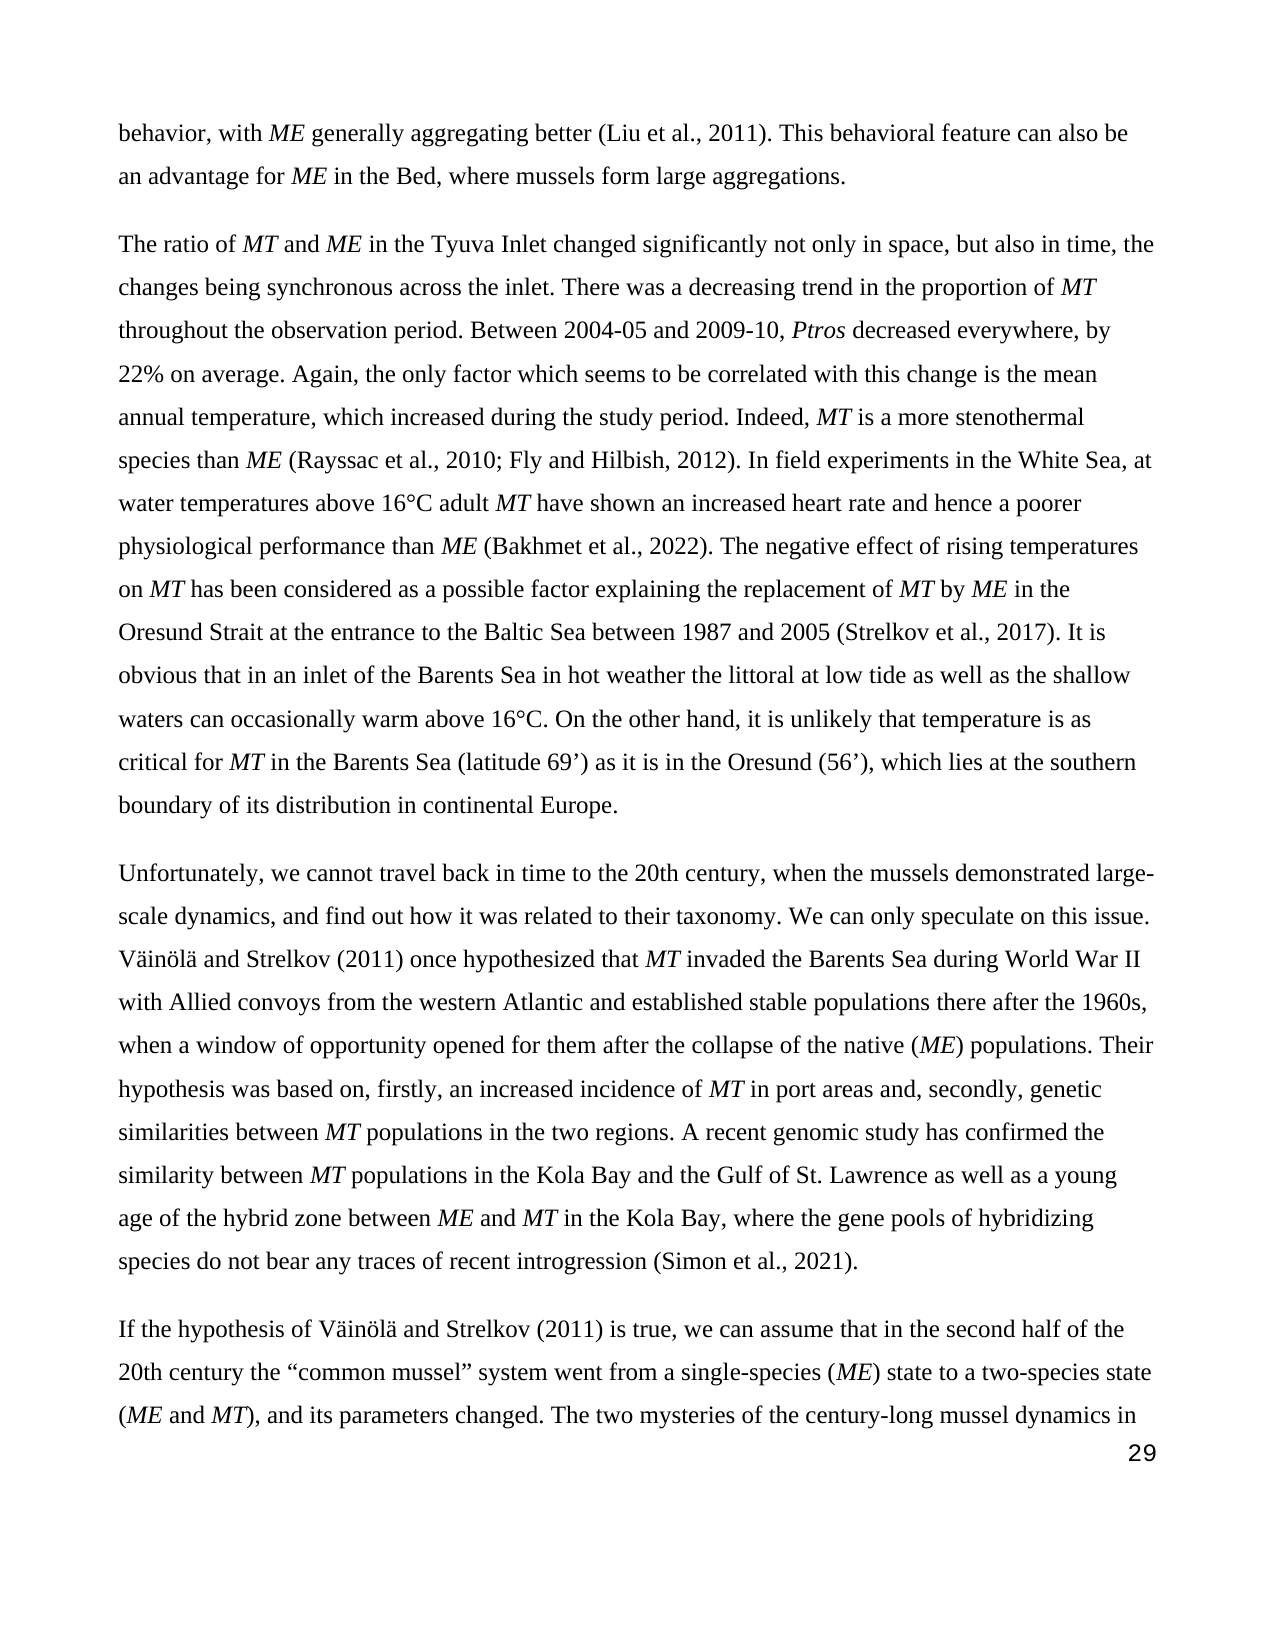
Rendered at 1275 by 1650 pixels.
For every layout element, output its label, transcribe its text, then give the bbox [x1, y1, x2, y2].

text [118, 118, 1157, 190]
text Unfortunately, we cannot travel back in time to the 20th century, when the mussels demonstrated large-scale dynamics, and find out how it was related to their taxonomy. We can only speculate on this issue. Väinölä and Strelkov (2011) once hypothesized that MT invaded the Barents Sea during World War II with Allied convoys from the western Atlantic and established stable populations there after the 1960s, when a window of opportunity opened for them after the collapse of the native (ME) populations. Their hypothesis was based on, firstly, an increased incidence of MT in port areas and, secondly, genetic similarities between MT populations in the two regions. A recent genomic study has confirmed the similarity between MT populations in the Kola Bay and the Gulf of St. Lawrence as well as a young age of the hybrid zone between ME and MT in the Kola Bay, where the gene pools of hybridizing species do not bear any traces of recent introgression (Simon et al., 2021). [118, 858, 1157, 1275]
text The ratio of MT and ME in the Tyuva Inlet changed significantly not only in space, but also in time, the changes being synchronous across the inlet. There was a decreasing trend in the proportion of MT throughout the observation period. Between 2004-05 and 2009-10, Ptros decreased everywhere, by 22% on average. Again, the only factor which seems to be correlated with this change is the mean annual temperature, which increased during the study period. Indeed, MT is a more stenothermal species than ME (Rayssac et al., 2010; Fly and Hilbish, 2012). In field experiments in the White Sea, at water temperatures above 16°C adult MT have shown an increased heart rate and hence a poorer physiological performance than ME (Bakhmet et al., 2022). The negative effect of rising temperatures on MT has been considered as a possible factor explaining the replacement of MT by ME in the Oresund Strait at the entrance to the Baltic Sea between 1987 and 2005 (Strelkov et al., 2017). It is obvious that in an inlet of the Barents Sea in hot weather the littoral at low tide as well as the shallow waters can occasionally warm above 16°C. On the other hand, it is unlikely that temperature is as critical for MT in the Barents Sea (latitude 69’) as it is in the Oresund (56’), which lies at the southern boundary of its distribution in continental Europe. [118, 229, 1157, 819]
